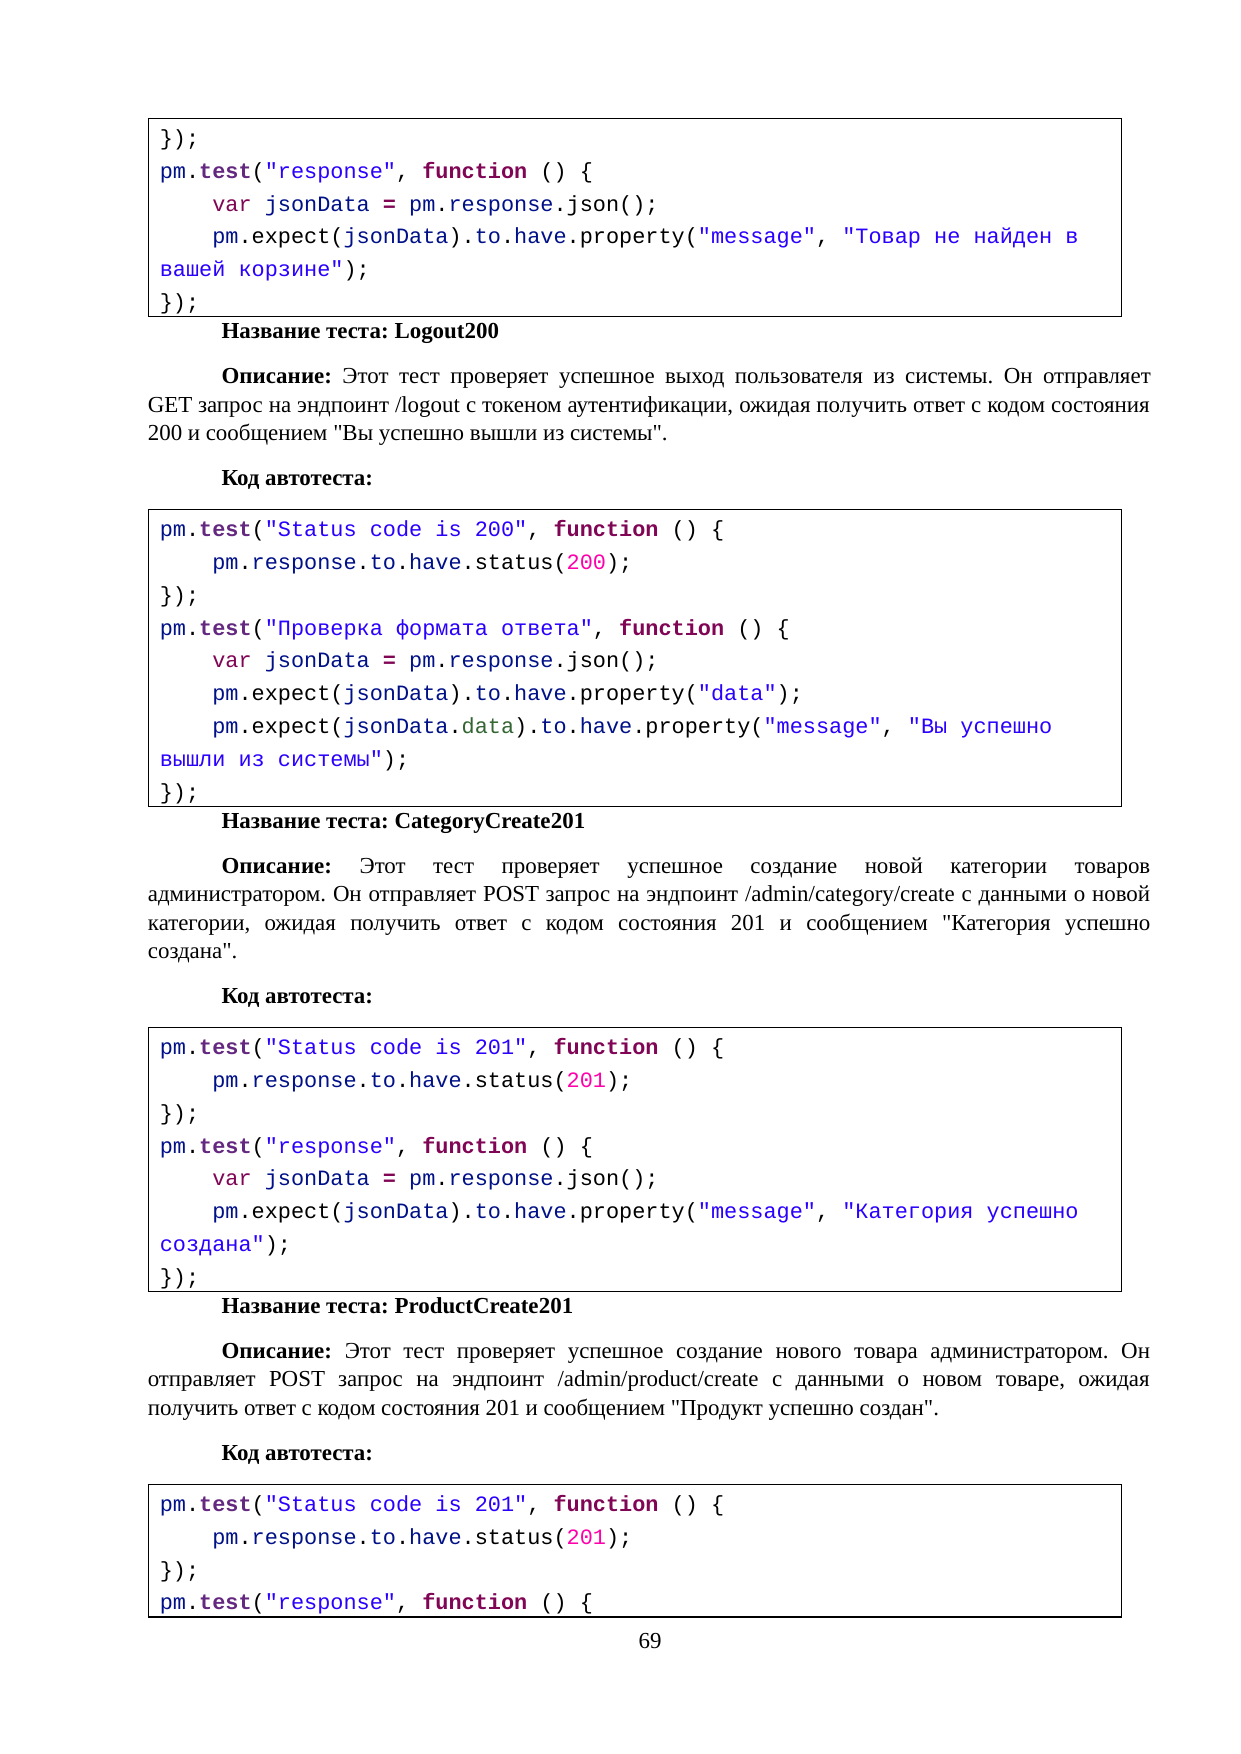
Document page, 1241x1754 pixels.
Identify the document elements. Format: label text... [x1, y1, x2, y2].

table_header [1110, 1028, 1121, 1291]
text Код автотеста: [148, 464, 1152, 491]
text Описание: Этот тест проверяет успешное создание нового товара администратором. Он отправляет POST запрос на эндпоинт /admin/product/create с данными о новом товаре, ожидая получить ответ с кодом состояния 201 и сообщением "Продукт успешно создан". [148, 1337, 1152, 1420]
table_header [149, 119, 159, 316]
text Описание: Этот тест проверяет успешное выход пользователя из системы. Он отправляет GET запрос на эндпоинт /logout с токеном аутентификации, ожидая получить ответ с кодом состояния 200 и сообщением "Вы успешно вышли из системы". [148, 362, 1152, 445]
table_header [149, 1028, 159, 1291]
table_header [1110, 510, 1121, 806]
text Название теста: CategoryCreate201 [148, 807, 1152, 833]
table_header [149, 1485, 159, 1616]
text Название теста: Logout200 [148, 317, 1152, 343]
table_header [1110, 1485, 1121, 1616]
text Код автотеста: [148, 1439, 1152, 1465]
text Название теста: ProductCreate201 [148, 1292, 1152, 1318]
text Описание: Этот тест проверяет успешное создание новой категории товаров администратором. Он отправляет POST запрос на эндпоинт /admin/category/create с данными о новой категории, ожидая получить ответ с кодом состояния 201 и сообщением "Категория успешно создана". [148, 852, 1152, 963]
text Код автотеста: [148, 982, 1152, 1008]
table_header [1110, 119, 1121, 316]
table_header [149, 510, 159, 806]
